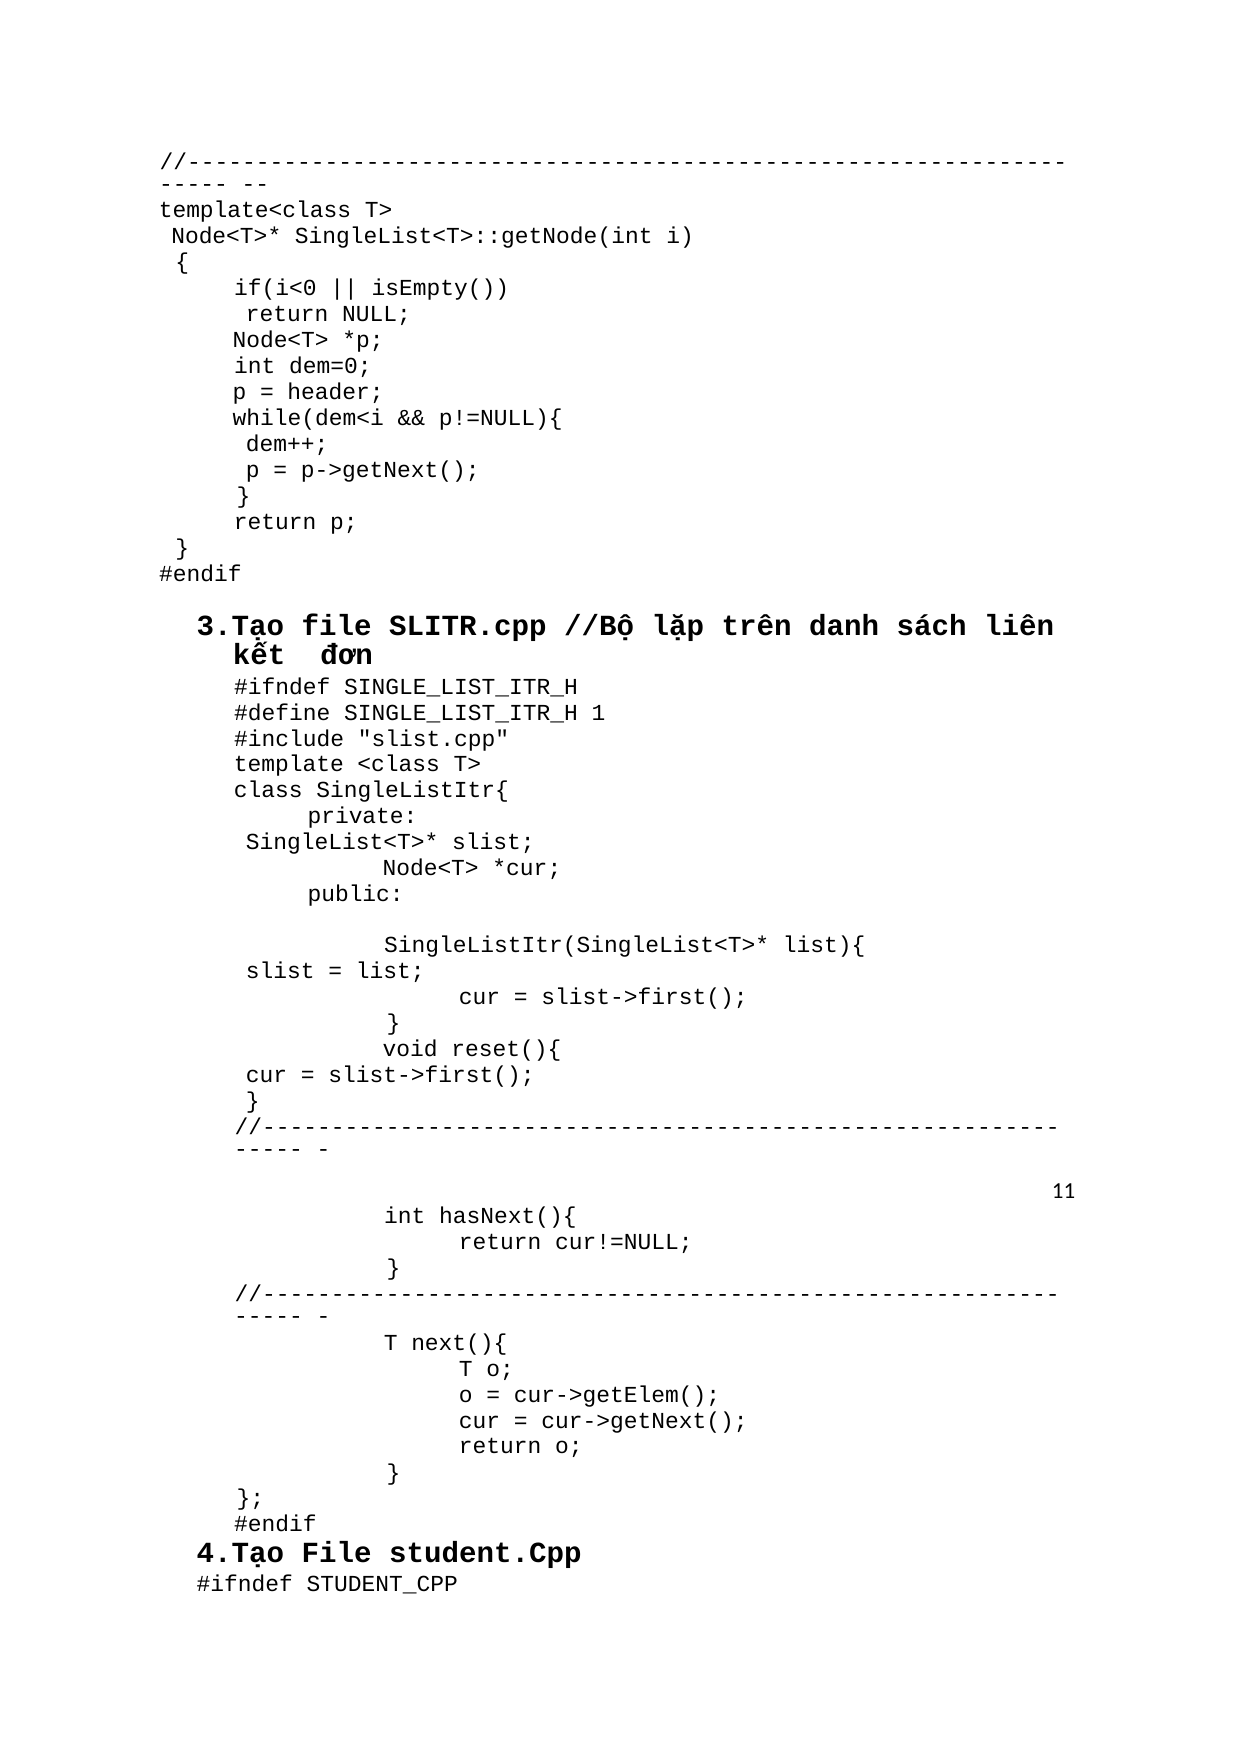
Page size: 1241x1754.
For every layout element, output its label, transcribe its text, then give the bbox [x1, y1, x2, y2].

text #ifndef SINGLE_LIST_ITR_H [234, 675, 1090, 701]
text while(dem<i && p!=NULL){ [232, 406, 1090, 432]
text } [386, 1011, 1090, 1037]
text 3.Tạo file SLITR.cpp //Bộ lặp trên danh sách liên kết đơn [196, 611, 1080, 673]
text #define SINGLE_LIST_ITR_H 1 [234, 701, 1090, 727]
text class SingleListItr{ [234, 779, 1090, 805]
text T o; [458, 1357, 1090, 1383]
text Node<T>* SingleList<T>::getNode(int i) [171, 225, 1090, 251]
text void reset(){ [382, 1037, 1090, 1063]
text #ifndef STUDENT_CPP [196, 1572, 1090, 1598]
text return o; [459, 1435, 1090, 1461]
text }; [236, 1487, 1090, 1513]
text //--------------------------------------------------------------- - [234, 1282, 1063, 1331]
text } [386, 1257, 1090, 1282]
text SingleListItr(SingleList<T>* list){ [384, 934, 1090, 959]
text #endif [234, 1513, 1090, 1539]
text } [232, 1089, 1090, 1115]
text //--------------------------------------------------------------- - [234, 1115, 1063, 1163]
text SingleList<T>* slist; [232, 831, 1090, 857]
text #endif [159, 562, 1090, 588]
text 4.Tạo File student.Cpp [196, 1539, 1090, 1572]
text slist = list; [232, 959, 1090, 986]
text template<class T> [158, 199, 1090, 225]
text o = cur->getElem(); [458, 1383, 1090, 1409]
text } [236, 484, 1090, 510]
text Node<T> *p; [232, 328, 1090, 354]
text cur = slist->first(); [232, 1063, 1090, 1089]
text 11 [150, 1177, 1075, 1205]
text //--------------------------------------------------------------------- -- [159, 150, 1071, 198]
text private: [307, 805, 1090, 831]
text #include "slist.cpp" [234, 727, 1090, 753]
text int dem=0; [234, 354, 1090, 380]
text template <class T> [233, 753, 1090, 779]
text cur = cur->getNext(); [459, 1409, 1090, 1435]
text p = p->getNext(); [232, 458, 1090, 484]
text public: [307, 882, 1090, 908]
text } [175, 536, 1090, 562]
text return NULL; [232, 302, 1090, 328]
text cur = slist->first(); [459, 986, 1090, 1011]
text return p; [234, 510, 1090, 536]
text return cur!=NULL; [459, 1231, 1090, 1257]
text Node<T> *cur; [382, 857, 1090, 882]
text dem++; [232, 432, 1090, 458]
text { [175, 251, 1090, 277]
text p = header; [232, 380, 1090, 406]
text if(i<0 || isEmpty()) [234, 277, 1090, 302]
text int hasNext(){ [384, 1205, 1090, 1231]
text } [386, 1461, 1090, 1487]
text T next(){ [383, 1331, 1090, 1357]
